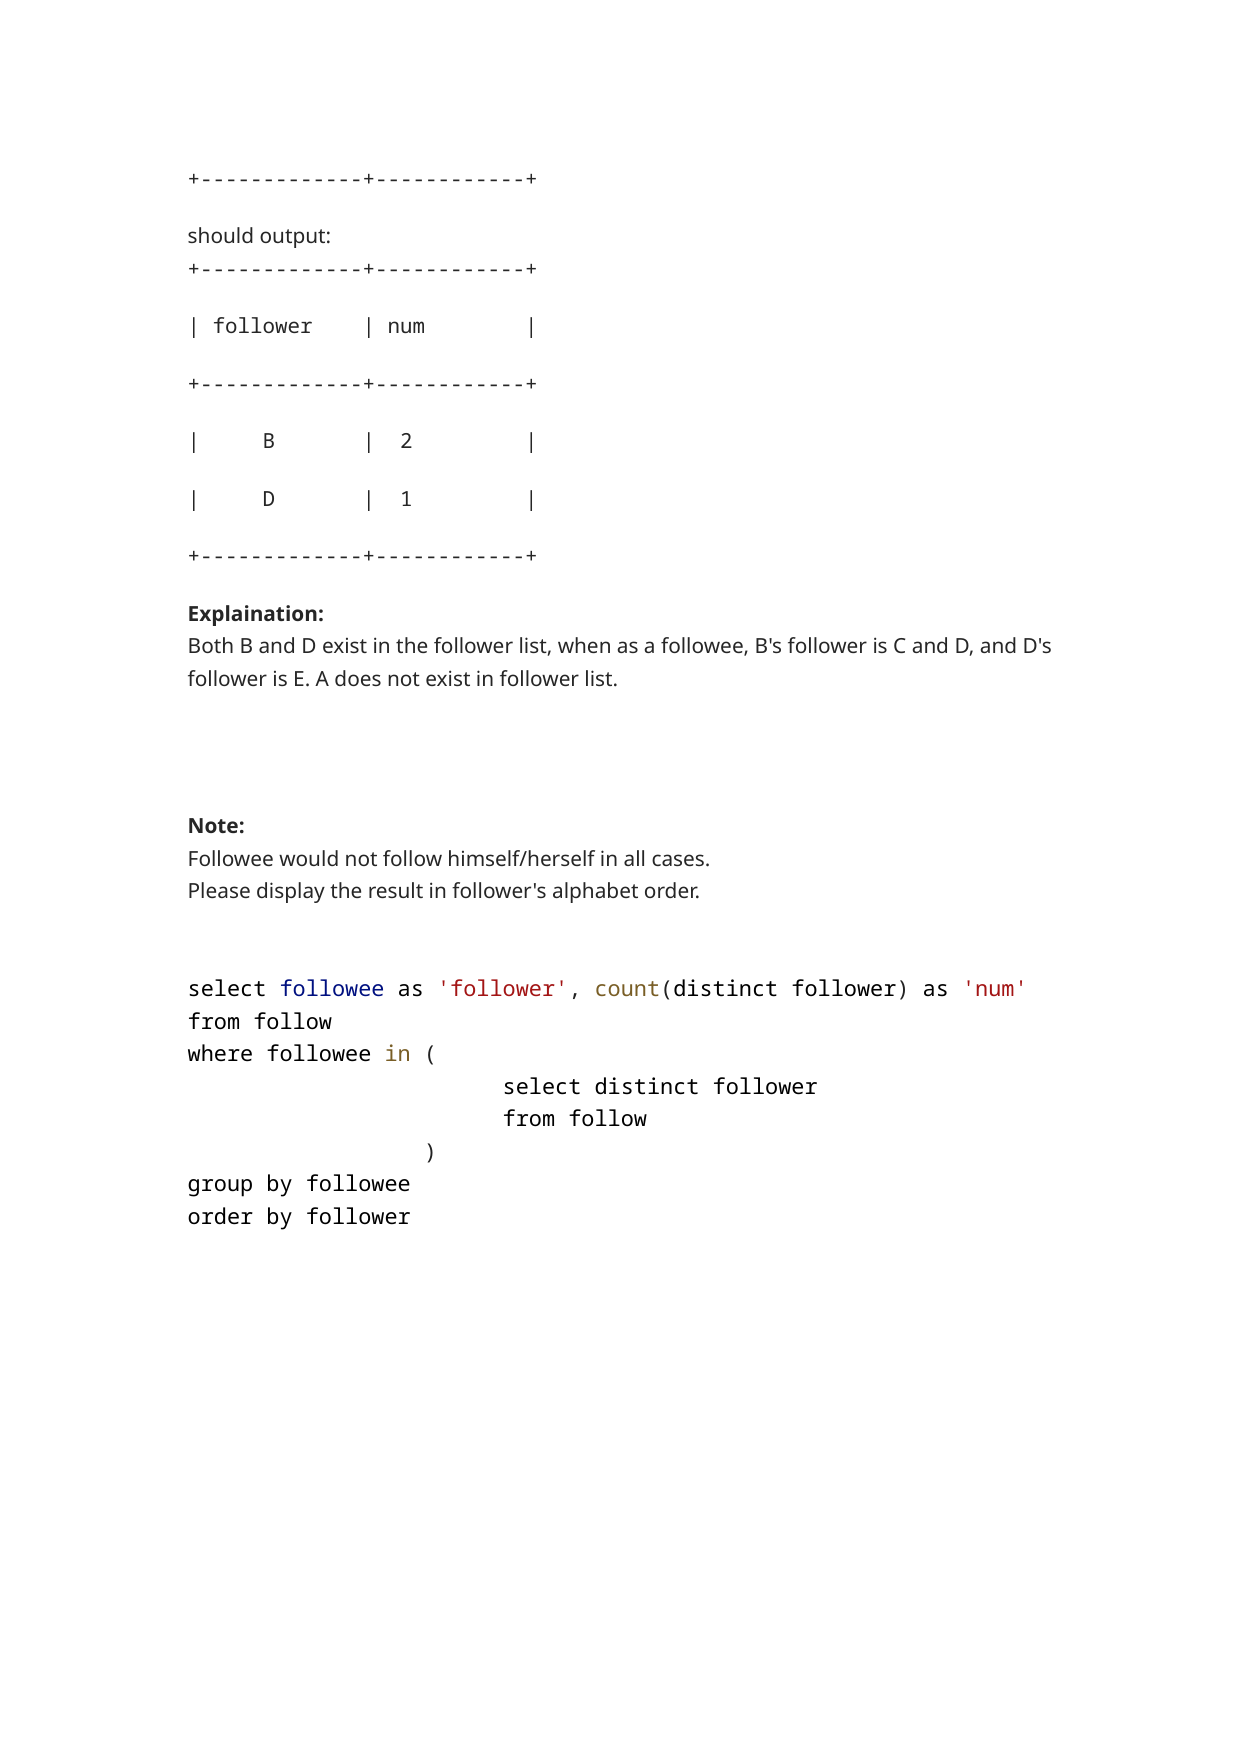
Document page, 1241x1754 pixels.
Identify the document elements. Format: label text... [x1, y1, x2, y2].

text +-------------+------------+ [187, 252, 1053, 284]
text order by follower [187, 1199, 1053, 1232]
text where followee in ( [187, 1037, 1053, 1069]
text | D | 1 | [187, 482, 1053, 514]
text Explaination: Both B and D exist in the follower list, when as a followee, B's follower is C and D, and D's follower is E. A does not exist in follower list. [187, 597, 1053, 694]
text group by followee [187, 1167, 1053, 1199]
text select followee as 'follower', count(distinct follower) as 'num' [187, 972, 1053, 1004]
text | follower | num | [187, 309, 1053, 342]
text select distinct follower [187, 1069, 1053, 1102]
text +-------------+------------+ [187, 367, 1053, 399]
text ) [187, 1134, 1053, 1167]
text +-------------+------------+ [187, 162, 1053, 194]
text should output: [187, 219, 1053, 252]
text from follow [187, 1004, 1053, 1037]
text from follow [187, 1102, 1053, 1134]
text +-------------+------------+ [187, 539, 1053, 572]
text | B | 2 | [187, 424, 1053, 457]
text Note: Followee would not follow himself/herself in all cases. Please display the result in follower's alphabet order. [187, 809, 1053, 907]
